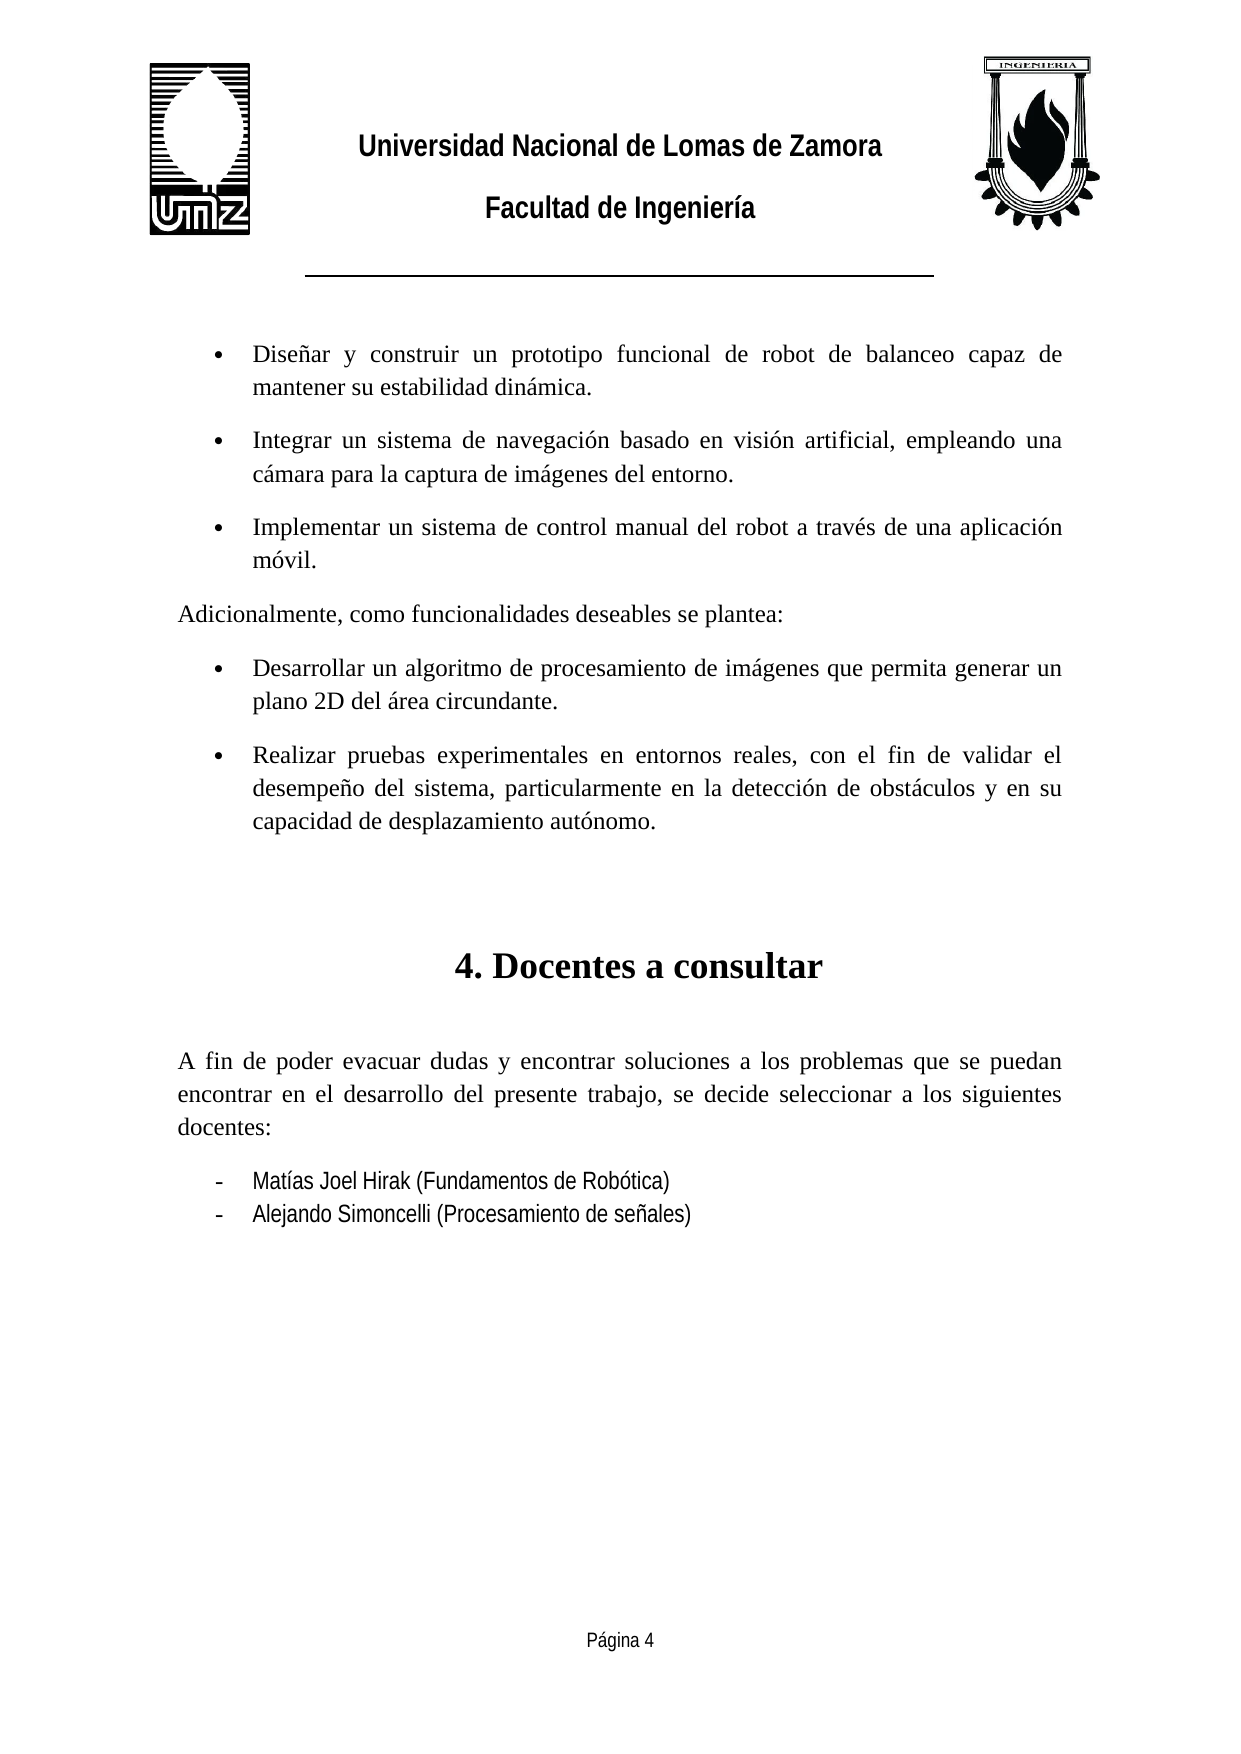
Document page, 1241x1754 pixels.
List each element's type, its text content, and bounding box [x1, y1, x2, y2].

text A fin de poder evacuar dudas y encontrar soluciones a los problemas que se puedan encontrar en el desarrollo del presente trabajo, se decide seleccionar a los siguientes docentes: [177, 1046, 1063, 1141]
list Integrar un sistema de navegación basado en visión artificial, empleando una cámara para la captura de imágenes del entorno. [215, 426, 1063, 487]
list Desarrollar un algoritmo de procesamiento de imágenes que permita generar un plano 2D del área circundante. [215, 653, 1063, 715]
subtitle Docentes a consultar [215, 943, 1063, 986]
list Matías Joel Hirak (Fundamentos de Robótica) [215, 1166, 1063, 1195]
list Realizar pruebas experimentales en entornos reales, con el fin de validar el desempeño del sistema, particularmente en la detección de obstáculos y en su capacidad de desplazamiento autónomo. [215, 740, 1063, 835]
list Alejando Simoncelli (Procesamiento de señales) [215, 1199, 1063, 1228]
text Adicionalmente, como funcionalidades deseables se plantea: [177, 599, 1063, 628]
picture [147, 60, 252, 238]
list Diseñar y construir un prototipo funcional de robot de balanceo capaz de mantener su estabilidad dinámica. [215, 339, 1063, 401]
picture [972, 53, 1102, 231]
list Implementar un sistema de control manual del robot a través de una aplicación móvil. [215, 512, 1063, 574]
